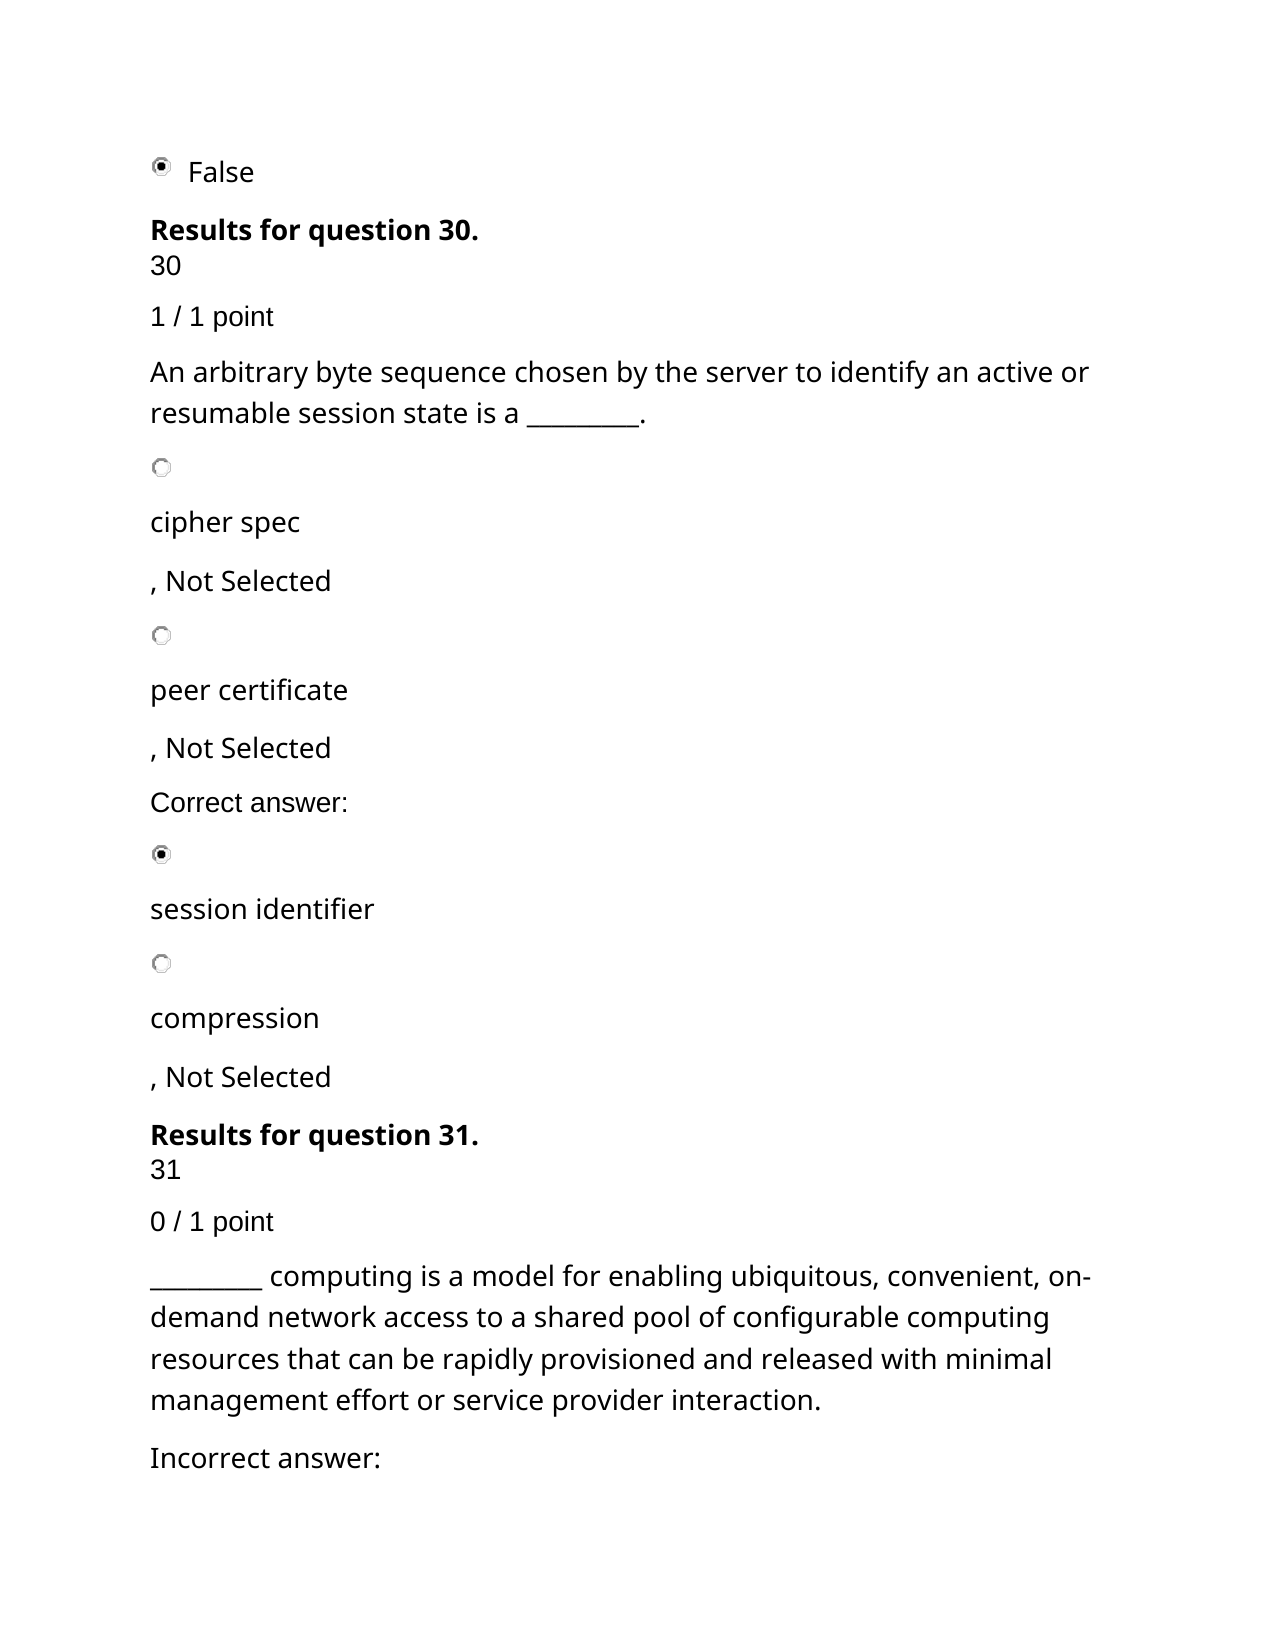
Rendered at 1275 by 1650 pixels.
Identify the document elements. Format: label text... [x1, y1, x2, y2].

text 30 [150, 249, 1125, 281]
text compression [150, 999, 1125, 1037]
text _________ computing is a model for enabling ubiquitous, convenient, on-demand network access to a shared pool of configurable computing resources that can be rapidly provisioned and released with minimal management effort or service provider interaction. [150, 1256, 1125, 1419]
text , Not Selected [150, 728, 1125, 767]
text Incorrect answer: [150, 1438, 1125, 1477]
text Correct answer: [150, 786, 1125, 819]
text peer certificate [150, 670, 1125, 709]
text , Not Selected [150, 561, 1125, 599]
subtitle Results for question 31. [150, 1115, 1125, 1153]
subtitle Results for question 30. [150, 211, 1125, 249]
text An arbitrary byte sequence chosen by the server to identify an active or resumable session state is a _________. [150, 352, 1125, 432]
text 0 / 1 point [150, 1205, 1125, 1237]
text 1 / 1 point [150, 300, 1125, 333]
text session identifier [150, 889, 1125, 928]
text , Not Selected [150, 1057, 1125, 1095]
text 31 [150, 1153, 1125, 1186]
text cipher spec [150, 503, 1125, 541]
text False [150, 150, 1125, 191]
